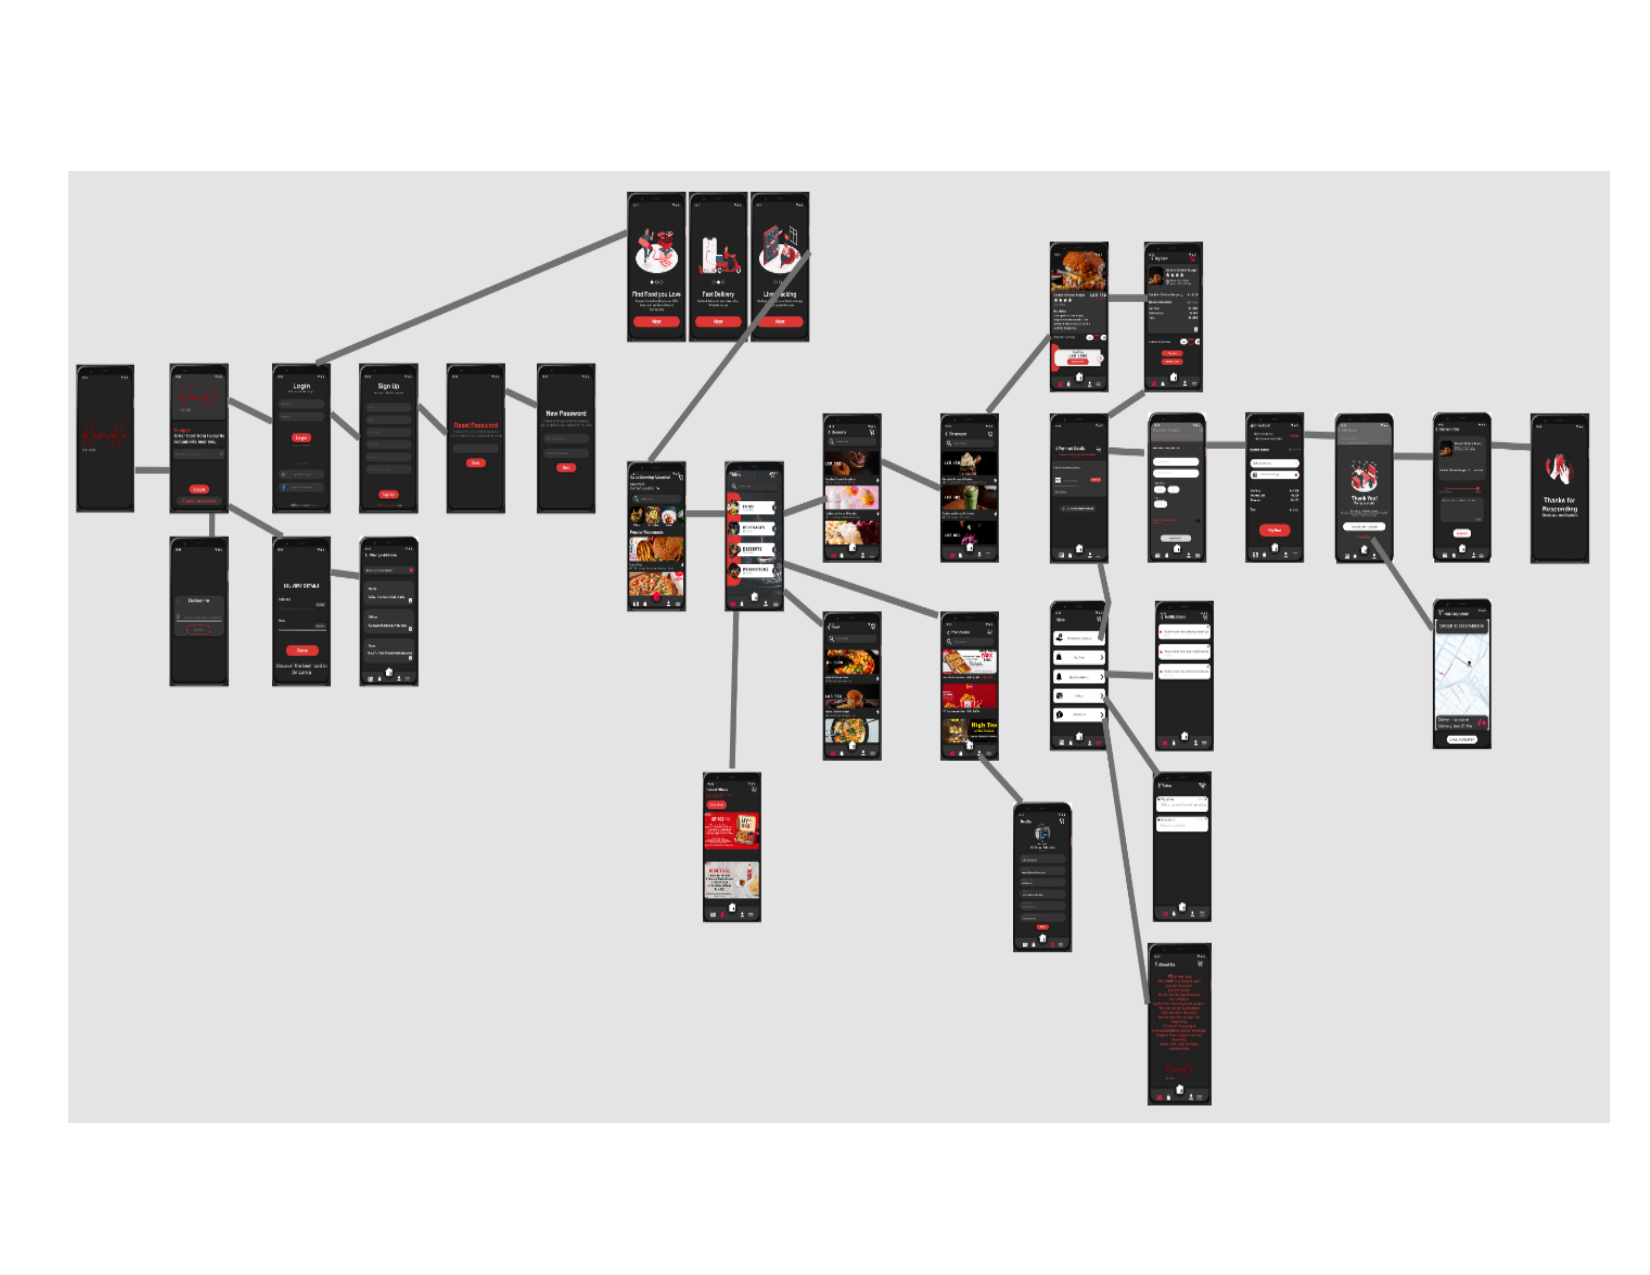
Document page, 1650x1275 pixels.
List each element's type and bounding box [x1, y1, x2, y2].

picture [66, 171, 1609, 1121]
